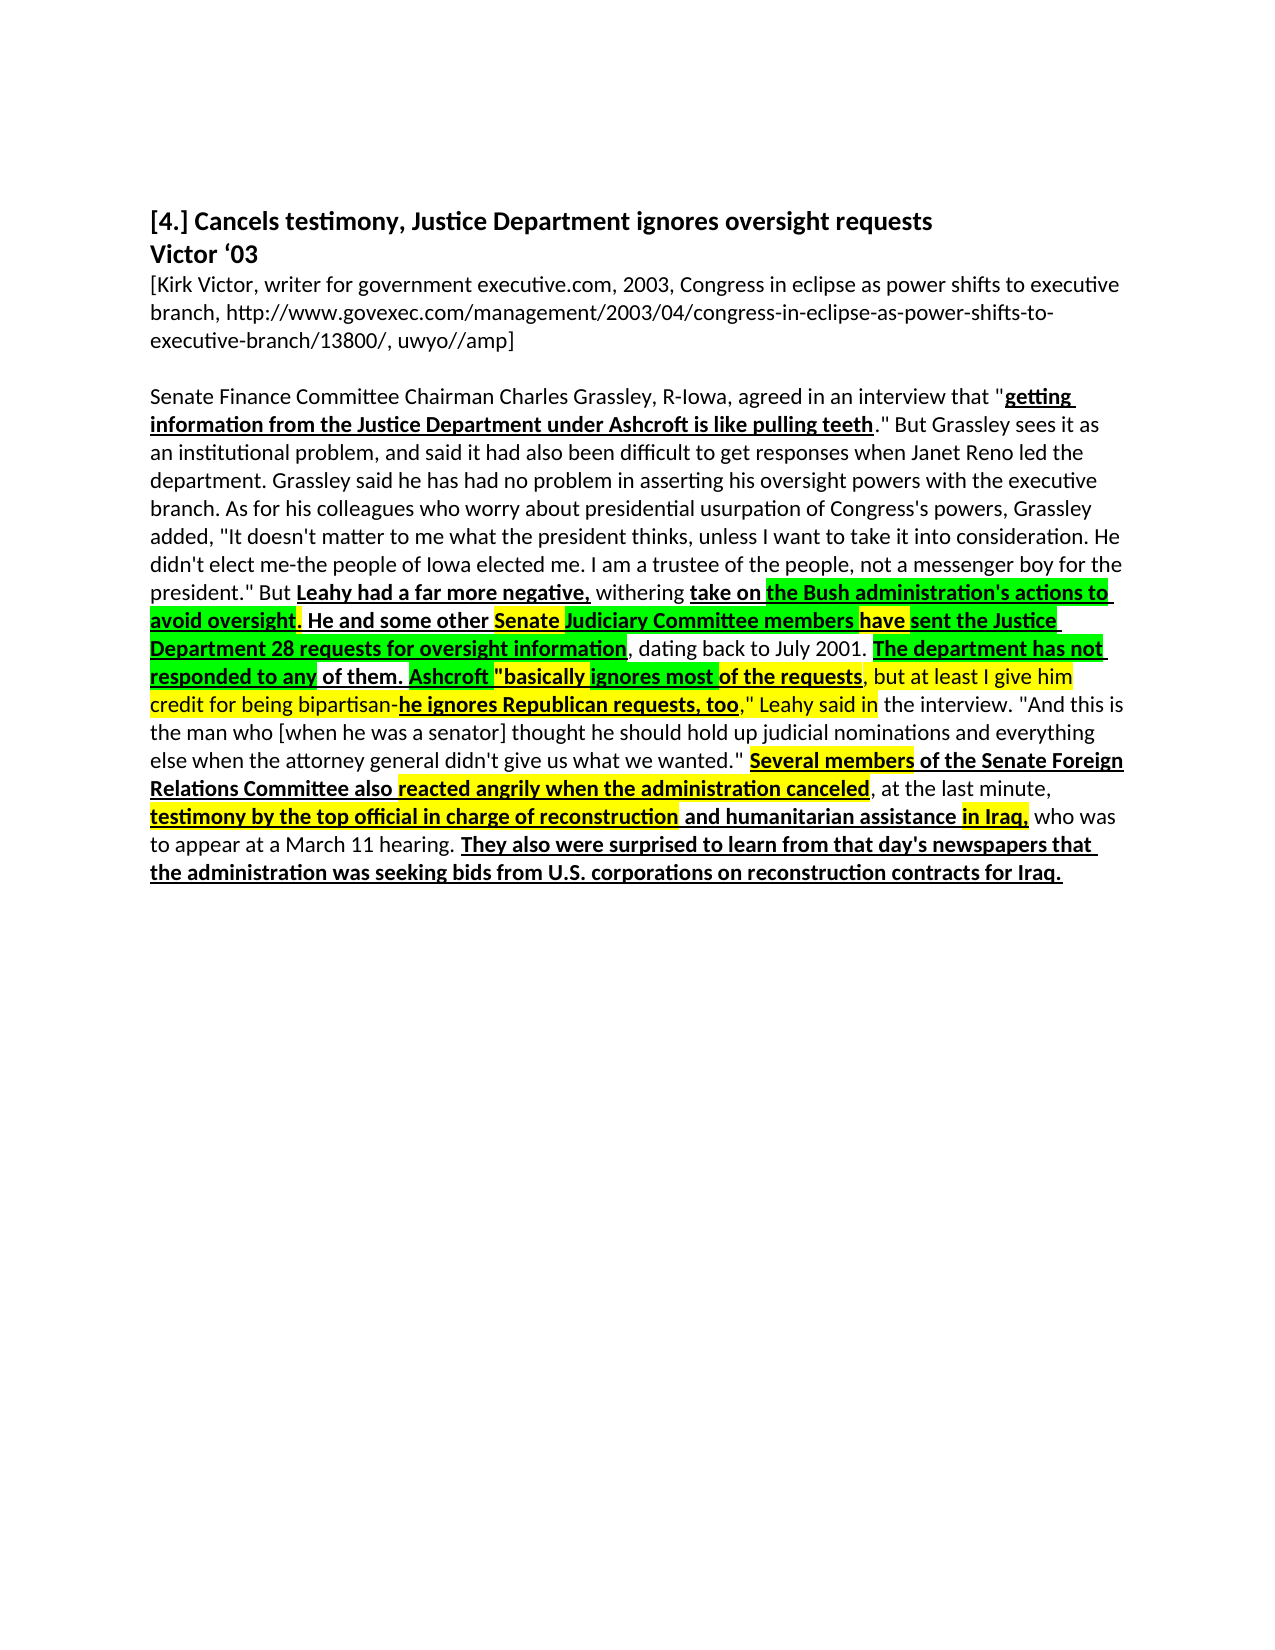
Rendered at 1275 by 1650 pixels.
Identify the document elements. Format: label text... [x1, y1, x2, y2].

text [Kirk Victor, writer for government executive.com, 2003, Congress in eclipse as power shifts to executive branch, http://www.govexec.com/management/2003/04/congress-in-eclipse-as-power-shifts-to-executive-branch/13800/, uwyo//amp] [150, 270, 1125, 354]
text Senate Finance Committee Chairman Charles Grassley, R-Iowa, agreed in an interview that "getting information from the Justice Department under Ashcroft is like pulling teeth." But Grassley sees it as an institutional problem, and said it had also been difficult to get responses when Janet Reno led the department. Grassley said he has had no problem in asserting his oversight powers with the executive branch. As for his colleagues who worry about presidential usurpation of Congress's powers, Grassley added, "It doesn't matter to me what the president thinks, unless I want to take it into consideration. He didn't elect me-the people of Iowa elected me. I am a trustee of the people, not a messenger boy for the president." But Leahy had a far more negative, withering take on the Bush administration's actions to avoid oversight. He and some other Senate Judiciary Committee members have sent the Justice Department 28 requests for oversight information, dating back to July 2001. The department has not responded to any of them. Ashcroft "basically ignores most of the requests, but at least I give him credit for being bipartisan-he ignores Republican requests, too," Leahy said in the interview. "And this is the man who [when he was a senator] thought he should hold up judicial nominations and everything else when the attorney general didn't give us what we wanted." Several members of the Senate Foreign Relations Committee also reacted angrily when the administration canceled, at the last minute, testimony by the top official in charge of reconstruction and humanitarian assistance in Iraq, who was to appear at a March 11 hearing. They also were surprised to learn from that day's newspapers that the administration was seeking bids from U.S. corporations on reconstruction contracts for Iraq. [150, 382, 1125, 886]
subtitle [4.] Cancels testimony, Justice Department ignores oversight requests [150, 204, 1125, 237]
text Victor ‘03 [150, 237, 1125, 270]
